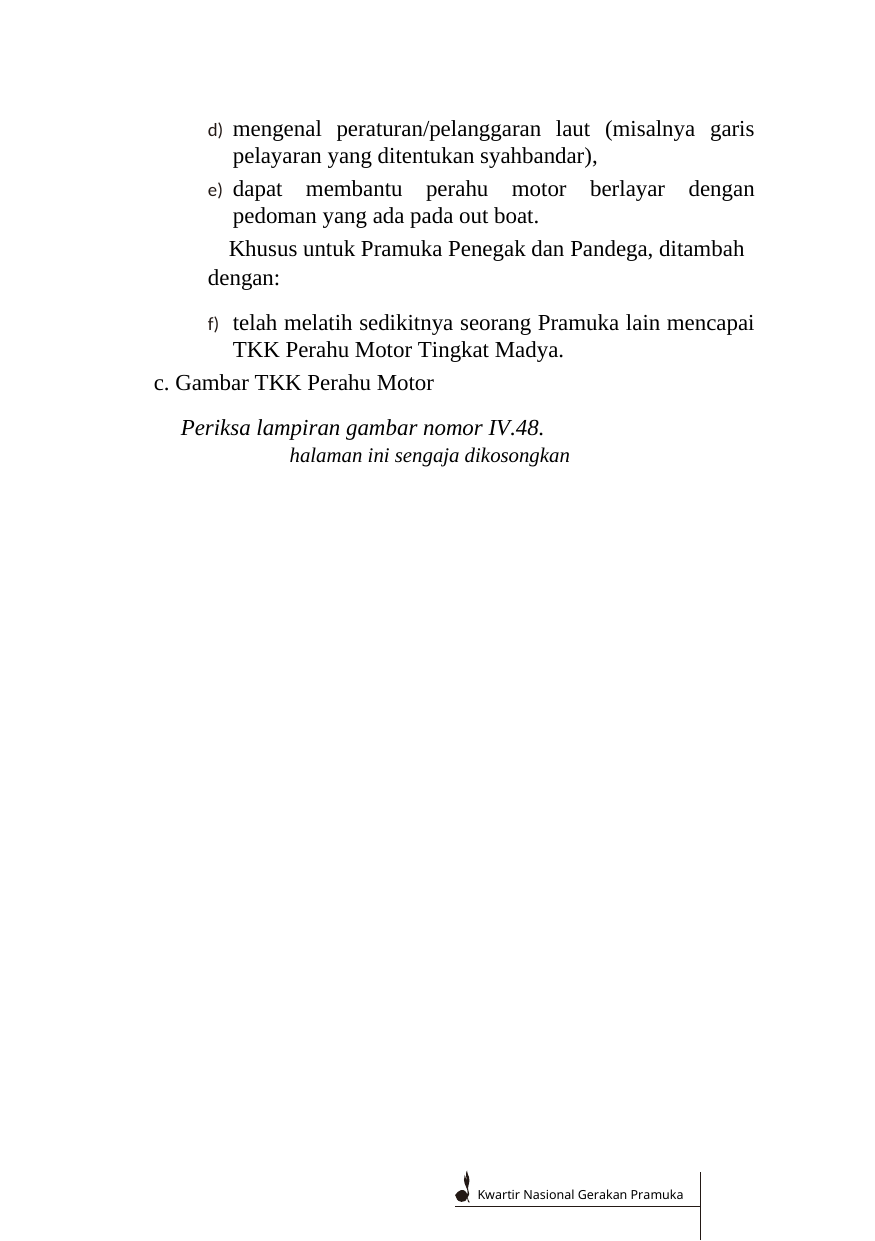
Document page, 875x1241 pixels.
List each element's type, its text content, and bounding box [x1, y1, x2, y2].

text c. Gambar TKK Perahu Motor [153, 369, 756, 395]
text halaman ini sengaja dikosongkan [289, 442, 757, 467]
text Khusus untuk Pramuka Penegak dan Pandega, ditambah dengan: [208, 235, 756, 290]
text Periksa lampiran gambar nomor IV.48. [181, 414, 756, 440]
list dapat membantu perahu motor berlayar dengan pedoman yang ada pada out boat. [208, 175, 755, 228]
list mengenal peraturan/pelanggaran laut (misalnya garis pelayaran yang ditentukan syahbandar), [208, 115, 755, 168]
list telah melatih sedikitnya seorang Pramuka lain mencapai TKK Perahu Motor Tingkat Madya. [208, 309, 755, 362]
